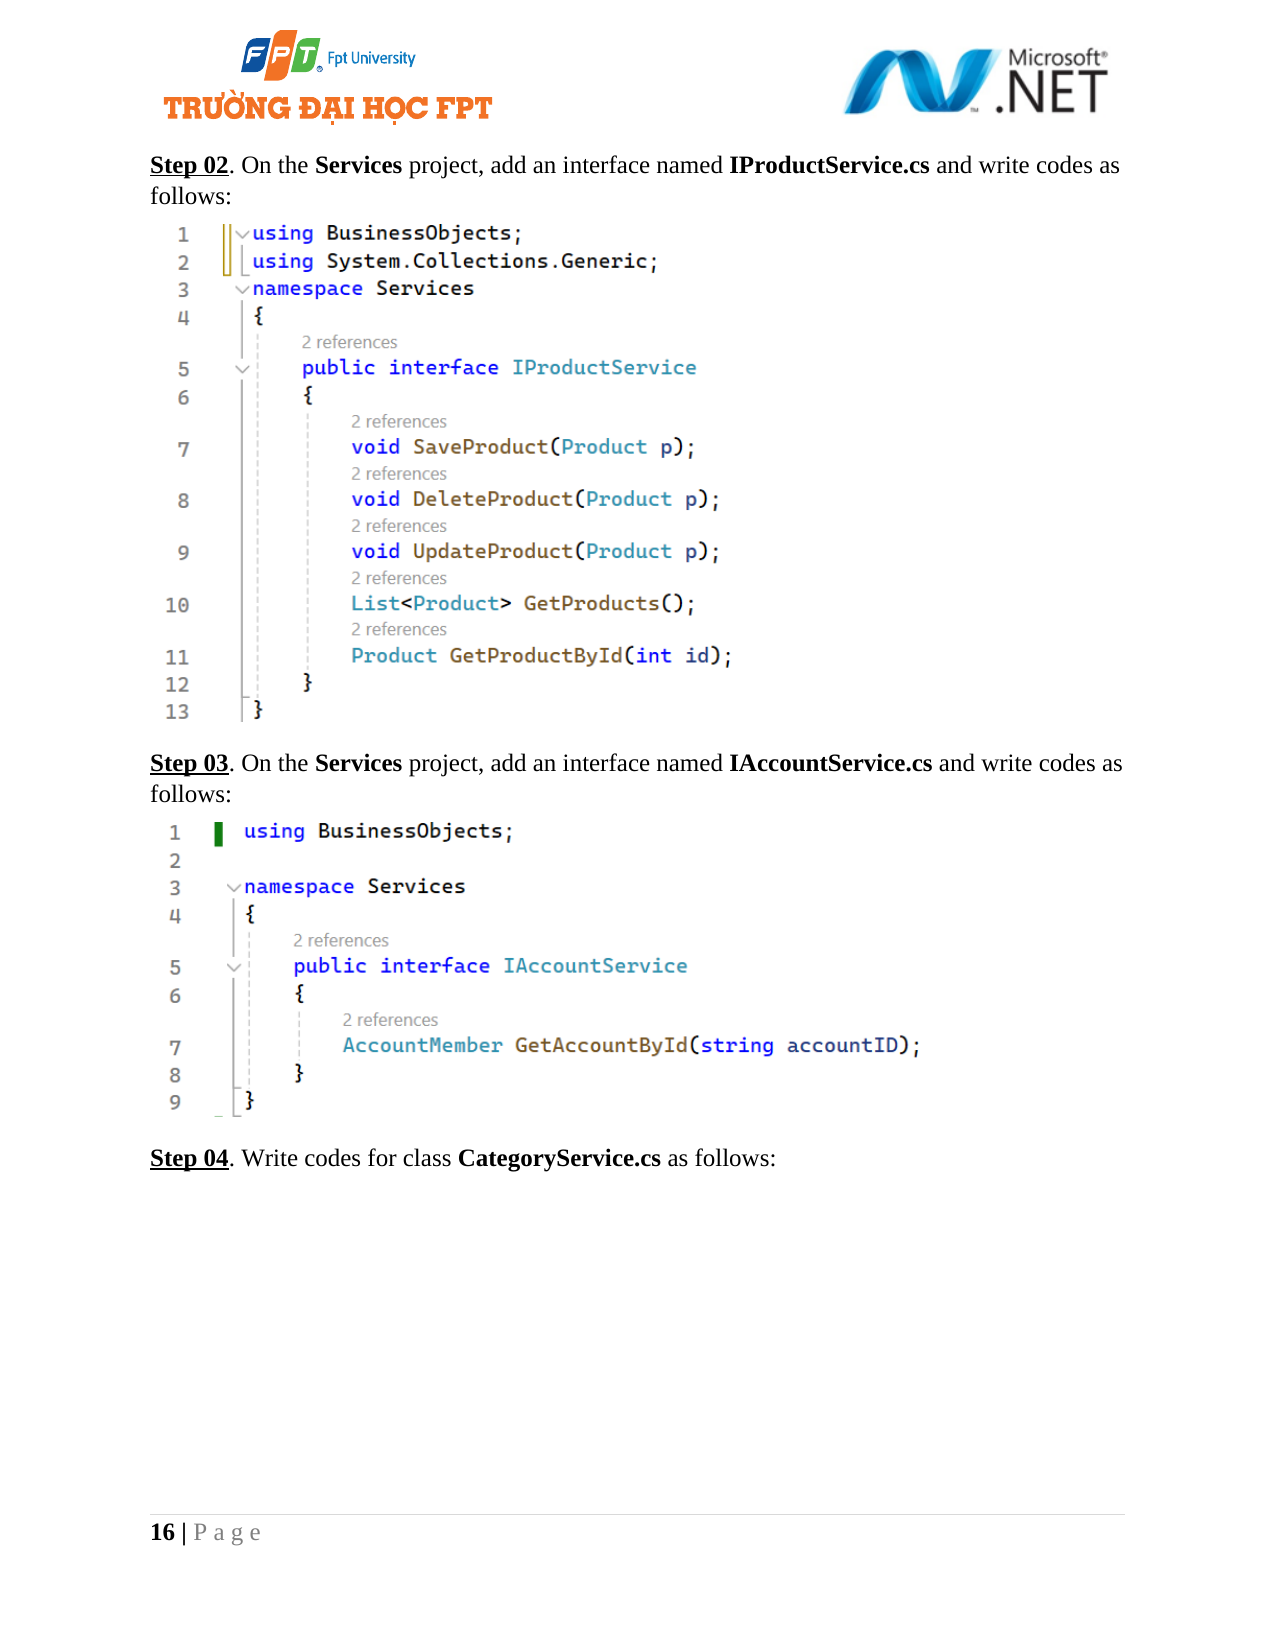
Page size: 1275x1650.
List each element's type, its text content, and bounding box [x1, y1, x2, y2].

subtitle Step 02. On the Services project, add an interface named IProductService.cs and write codes as follows: [150, 150, 1125, 210]
text Step 04. Write codes for class CategoryService.cs as follows: [150, 1143, 1125, 1172]
picture [150, 822, 945, 1117]
picture [150, 224, 777, 722]
picture [840, 23, 1119, 126]
subtitle Step 03. On the Services project, add an interface named IAccountService.cs and write codes as follows: [150, 748, 1125, 808]
